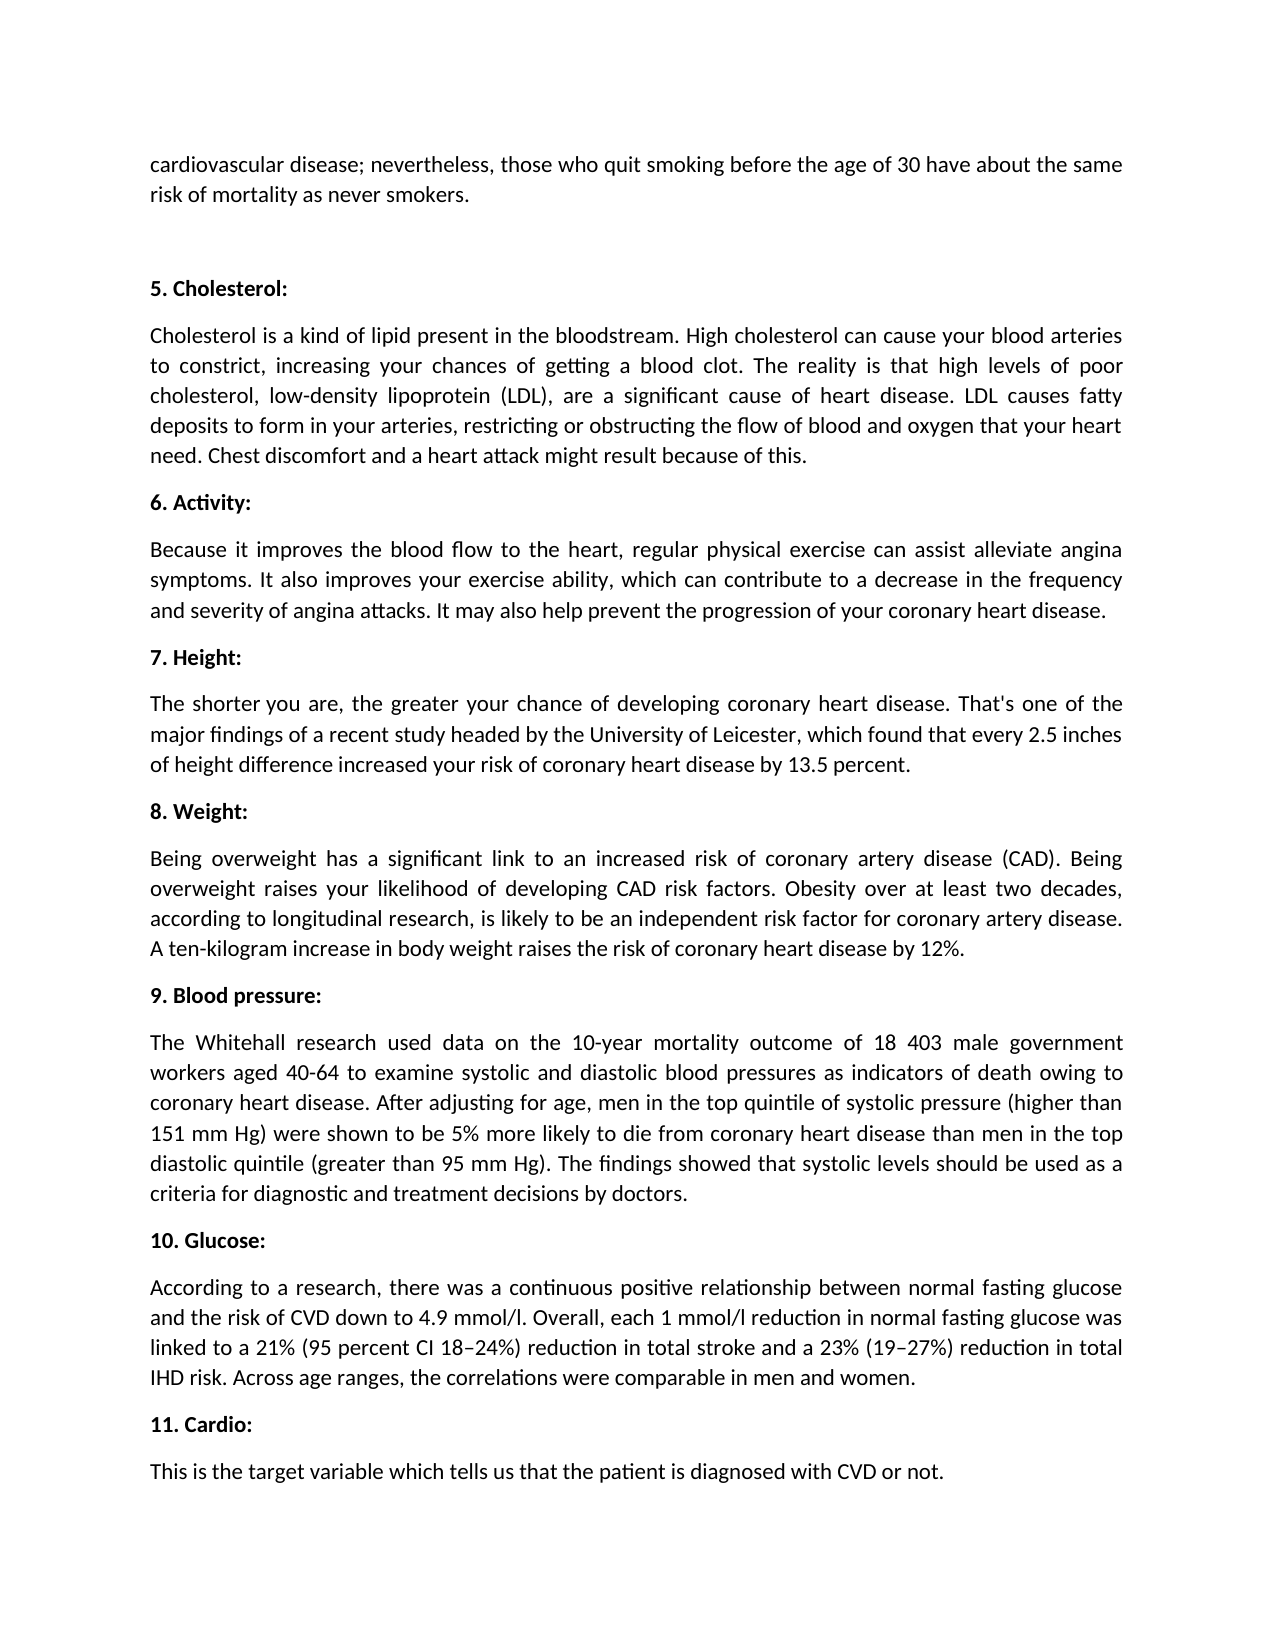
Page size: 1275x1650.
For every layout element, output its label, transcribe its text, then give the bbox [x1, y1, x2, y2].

text Cholesterol is a kind of lipid present in the bloodstream. High cholesterol can cause your blood arteries to constrict, increasing your chances of getting a blood clot. The reality is that high levels of poor cholesterol, low-density lipoprotein (LDL), are a significant cause of heart disease. LDL causes fatty deposits to form in your arteries, restricting or obstructing the flow of blood and oxygen that your heart need. Chest discomfort and a heart attack might result because of this. [150, 321, 1125, 470]
text According to a research, there was a continuous positive relationship between normal fasting glucose and the risk of CVD down to 4.9 mmol/l. Overall, each 1 mmol/l reduction in normal fasting glucose was linked to a 21% (95 percent CI 18–24%) reduction in total stroke and a 23% (19–27%) reduction in total IHD risk. Across age ranges, the correlations were comparable in men and women. [150, 1273, 1125, 1392]
text 10. Glucose: [150, 1226, 1125, 1254]
text The shorter you are, the greater your chance of developing coronary heart disease. That's one of the major findings of a recent study headed by the University of Leicester, which found that every 2.5 inches of height difference increased your risk of coronary heart disease by 13.5 percent. [150, 689, 1125, 778]
text 11. Cardio: [150, 1410, 1125, 1438]
text The Whitehall research used data on the 10-year mortality outcome of 18 403 male government workers aged 40-64 to examine systolic and diastolic blood pressures as indicators of death owing to coronary heart disease. After adjusting for age, men in the top quintile of systolic pressure (higher than 151 mm Hg) were shown to be 5% more likely to die from coronary heart disease than men in the top diastolic quintile (greater than 95 mm Hg). The findings showed that systolic levels should be used as a criteria for diagnostic and treatment decisions by doctors. [150, 1028, 1125, 1207]
text 8. Weight: [150, 797, 1125, 825]
text 5. Cholesterol: [150, 274, 1125, 302]
text This is the target variable which tells us that the patient is diagnosed with CVD or not. [150, 1457, 1125, 1485]
text 6. Activity: [150, 488, 1125, 517]
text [150, 150, 1125, 208]
text 7. Height: [150, 643, 1125, 671]
text 9. Blood pressure: [150, 981, 1125, 1009]
text Being overweight has a significant link to an increased risk of coronary artery disease (CAD). Being overweight raises your likelihood of developing CAD risk factors. Obesity over at least two decades, according to longitudinal research, is likely to be an independent risk factor for coronary artery disease. A ten-kilogram increase in body weight raises the risk of coronary heart disease by 12%. [150, 844, 1125, 962]
text Because it improves the blood flow to the heart, regular physical exercise can assist alleviate angina symptoms. It also improves your exercise ability, which can contribute to a decrease in the frequency and severity of angina attacks. It may also help prevent the progression of your coronary heart disease. [150, 535, 1125, 624]
